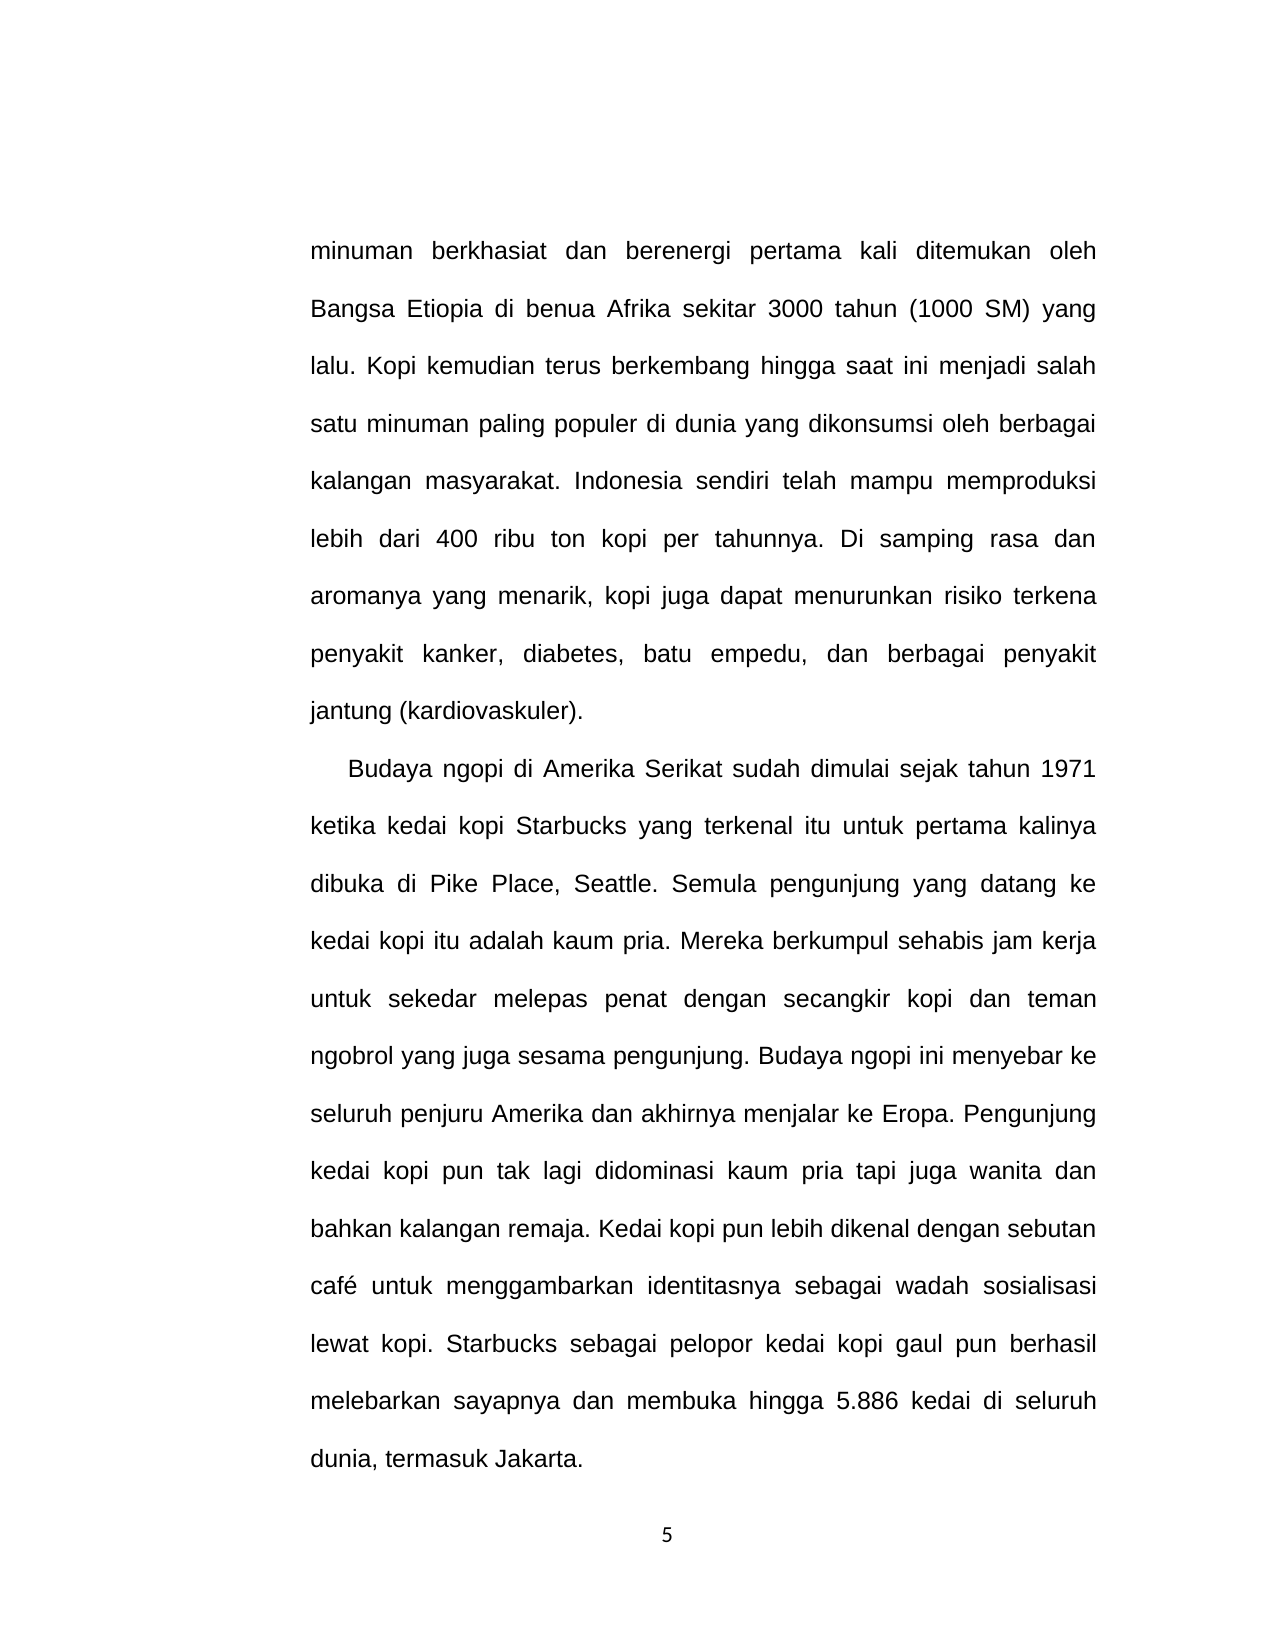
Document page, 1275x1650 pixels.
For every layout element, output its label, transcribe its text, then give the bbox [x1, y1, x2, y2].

list Budaya ngopi di Amerika Serikat sudah dimulai sejak tahun 1971 ketika kedai kopi Starbucks yang terkenal itu untuk pertama kalinya dibuka di Pike Place, Seattle. Semula pengunjung yang datang ke kedai kopi itu adalah kaum pria. Mereka berkumpul sehabis jam kerja untuk sekedar melepas penat dengan secangkir kopi dan teman ngobrol yang juga sesama pengunjung. Budaya ngopi ini menyebar ke seluruh penjuru Amerika dan akhirnya menjalar ke Eropa. Pengunjung kedai kopi pun tak lagi didominasi kaum pria tapi juga wanita dan bahkan kalangan remaja. Kedai kopi pun lebih dikenal dengan sebutan café untuk menggambarkan identitasnya sebagai wadah sosialisasi lewat kopi. Starbucks sebagai pelopor kedai kopi gaul pun berhasil melebarkan sayapnya dan membuka hingga 5.886 kedai di seluruh dunia, termasuk Jakarta. [310, 754, 1098, 1472]
